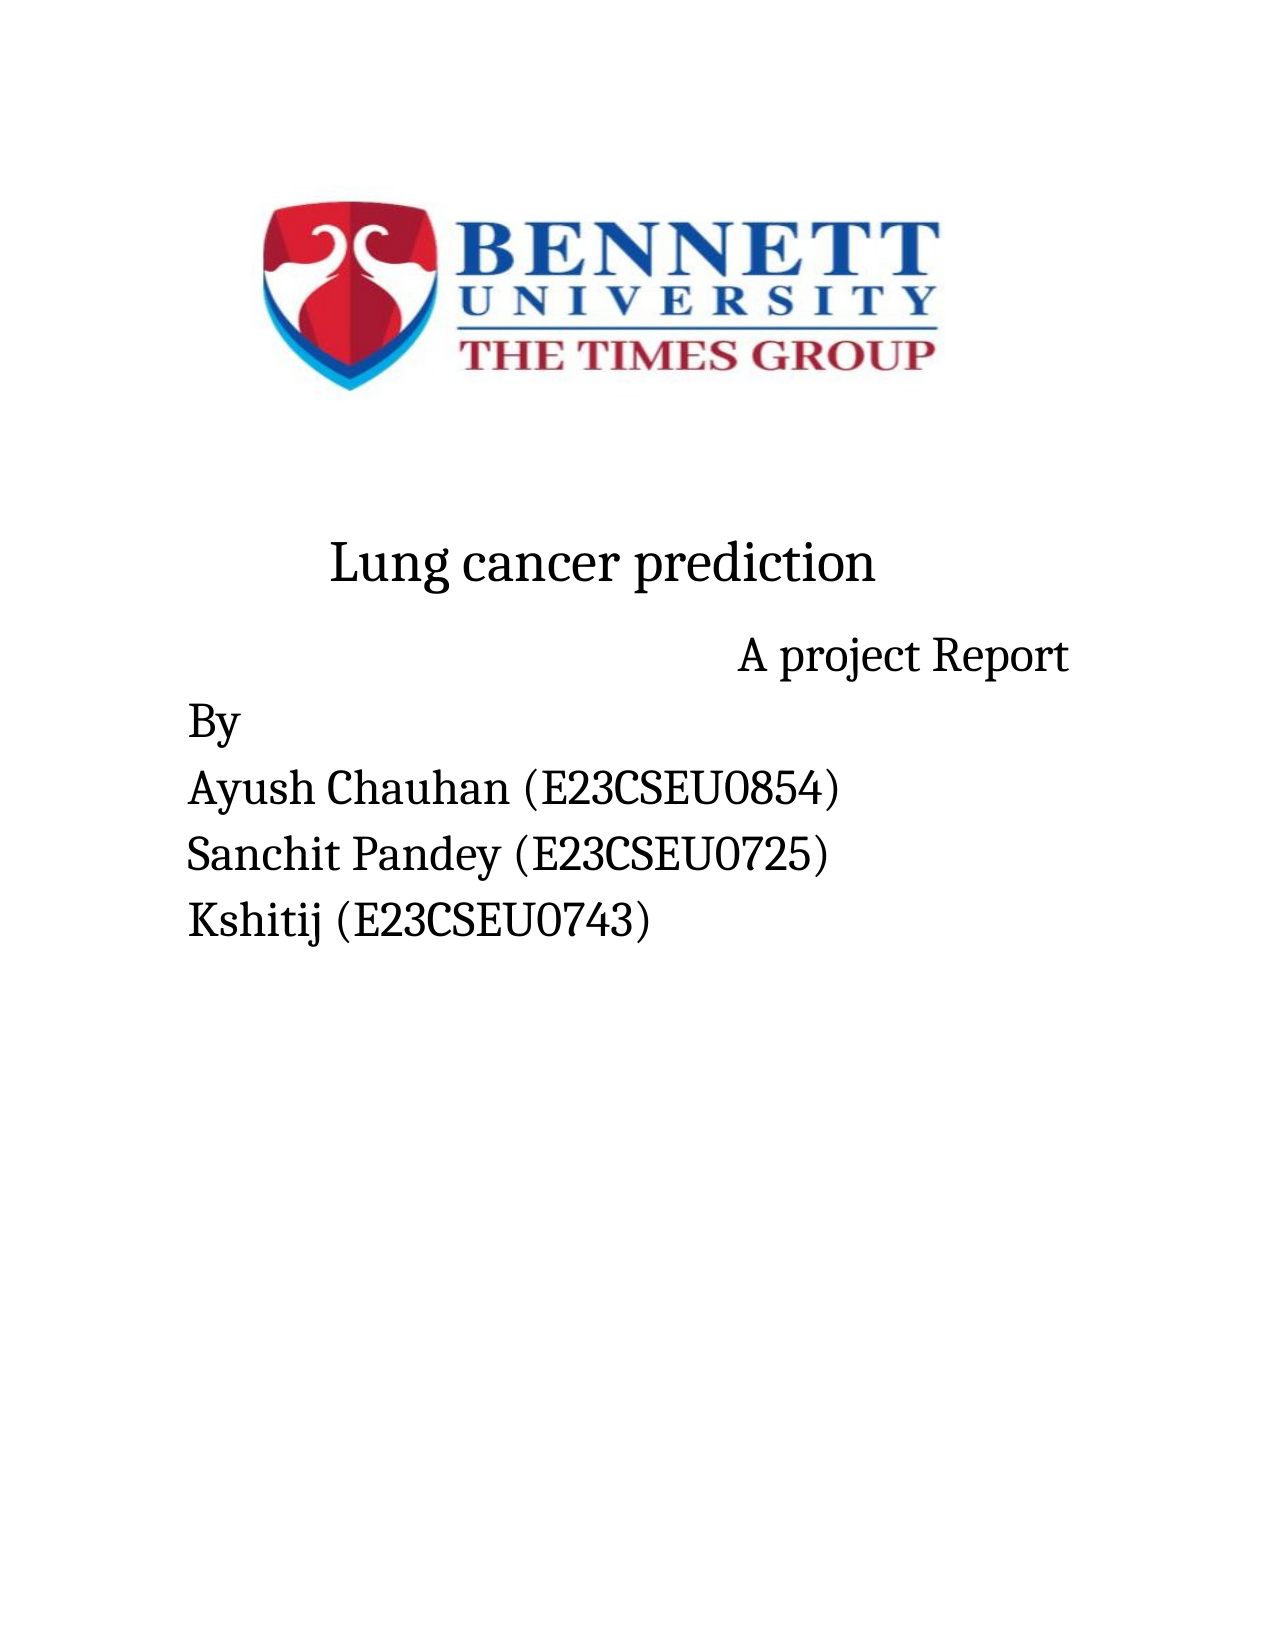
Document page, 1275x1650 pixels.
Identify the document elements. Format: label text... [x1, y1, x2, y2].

title Lung cancer prediction [302, 528, 904, 596]
text A project Report [682, 627, 1125, 684]
text Ayush Chauhan (E23CSEU0854) [187, 759, 1125, 817]
text Sanchit Pandey (E23CSEU0725) [187, 825, 1125, 883]
text Kshitij (E23CSEU0743) [187, 891, 1125, 949]
picture [250, 185, 945, 401]
text By [187, 693, 1125, 750]
